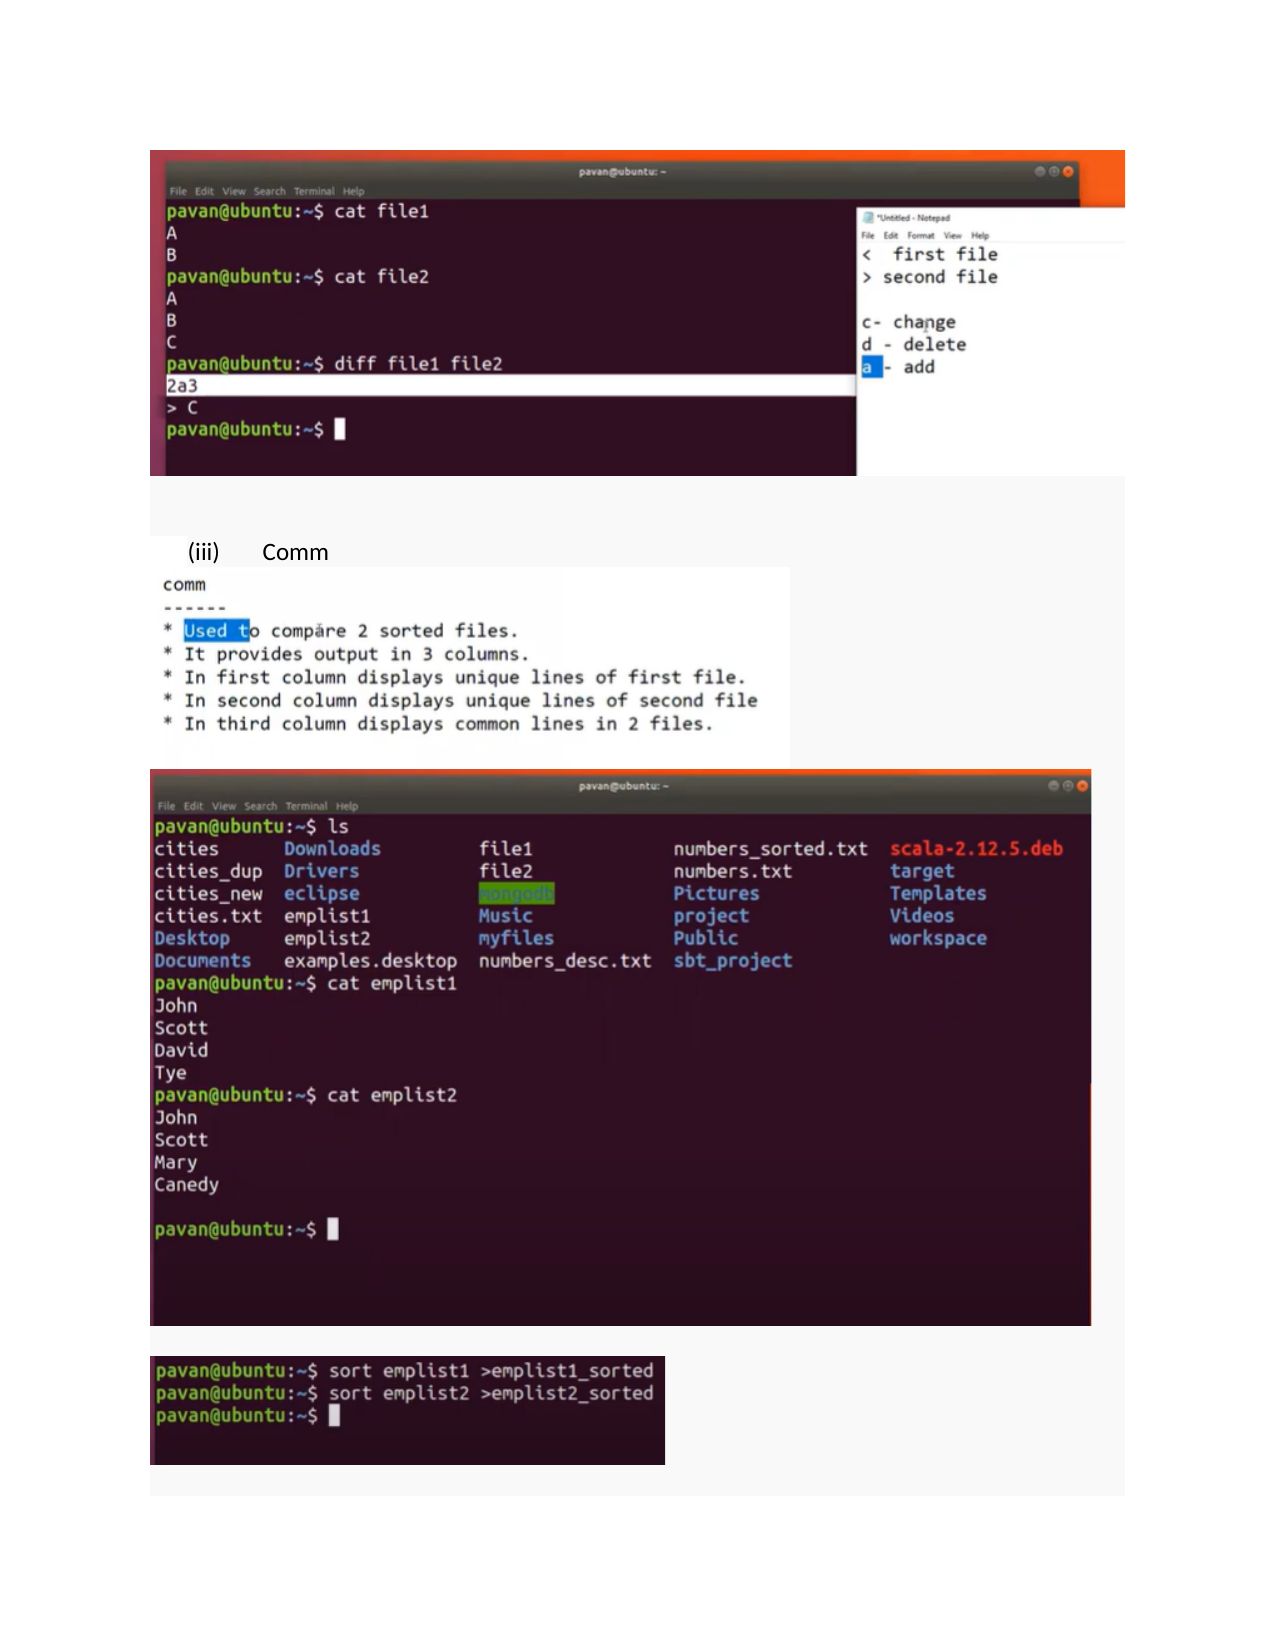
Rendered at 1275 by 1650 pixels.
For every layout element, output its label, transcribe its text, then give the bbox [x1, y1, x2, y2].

picture [150, 150, 1125, 476]
list Comm [187, 536, 1125, 567]
picture [150, 567, 1092, 1326]
picture [150, 1356, 665, 1465]
